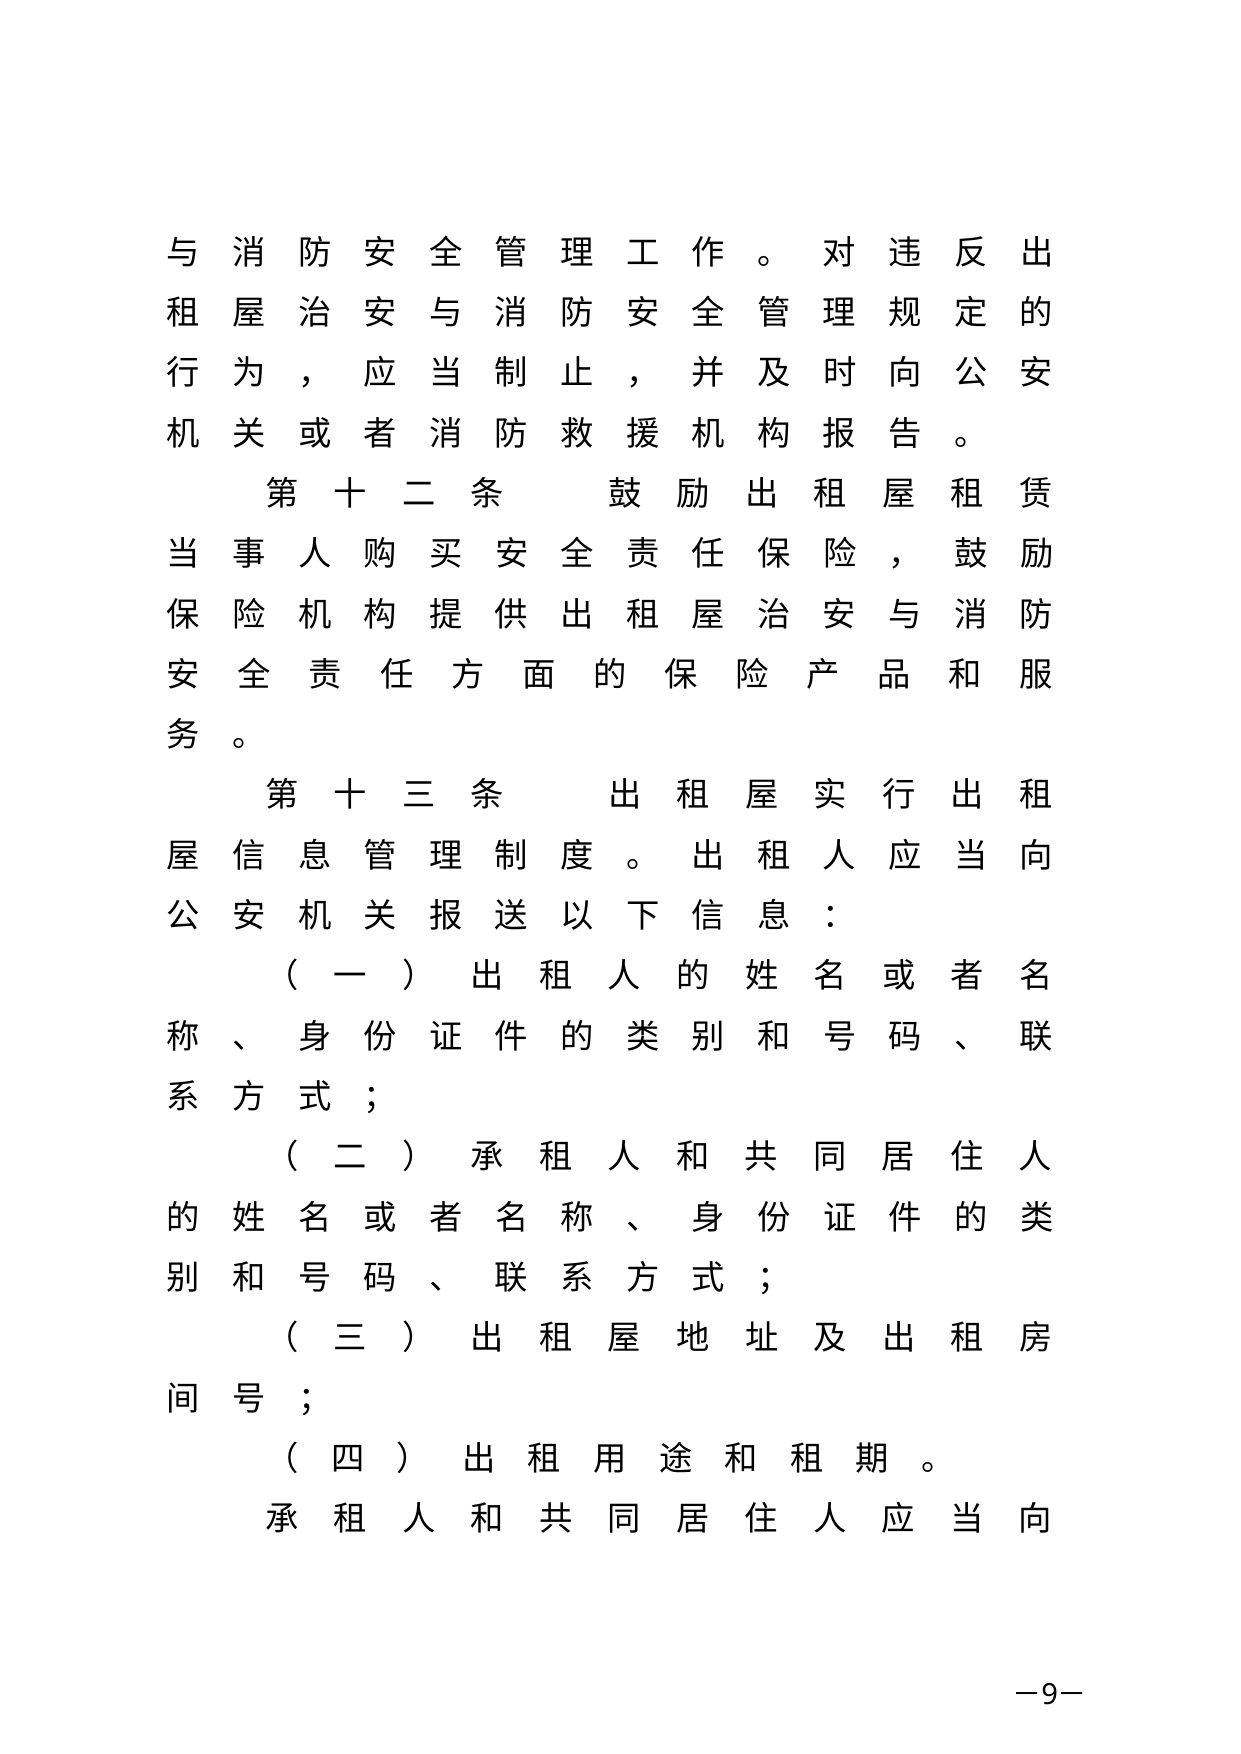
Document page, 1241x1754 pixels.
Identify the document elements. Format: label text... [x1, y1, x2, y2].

text （一）出租人的姓名或者名称、身份证件的类别和号码、联系方式； [167, 943, 1085, 1124]
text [167, 219, 1085, 461]
text 第十二条 鼓励出租屋租赁当事人购买安全责任保险，鼓励保险机构提供出租屋治安与消防安全责任方面的保险产品和服务。 [167, 461, 1085, 762]
text 第十三条 出租屋实行出租屋信息管理制度。出租人应当向公安机关报送以下信息： [167, 762, 1085, 943]
text （四）出租用途和租期。 [167, 1426, 1085, 1486]
text （二）承租人和共同居住人的姓名或者名称、身份证件的类别和号码、联系方式； [167, 1124, 1085, 1305]
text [167, 1486, 1085, 1546]
text （三）出租屋地址及出租房间号； [167, 1305, 1085, 1426]
